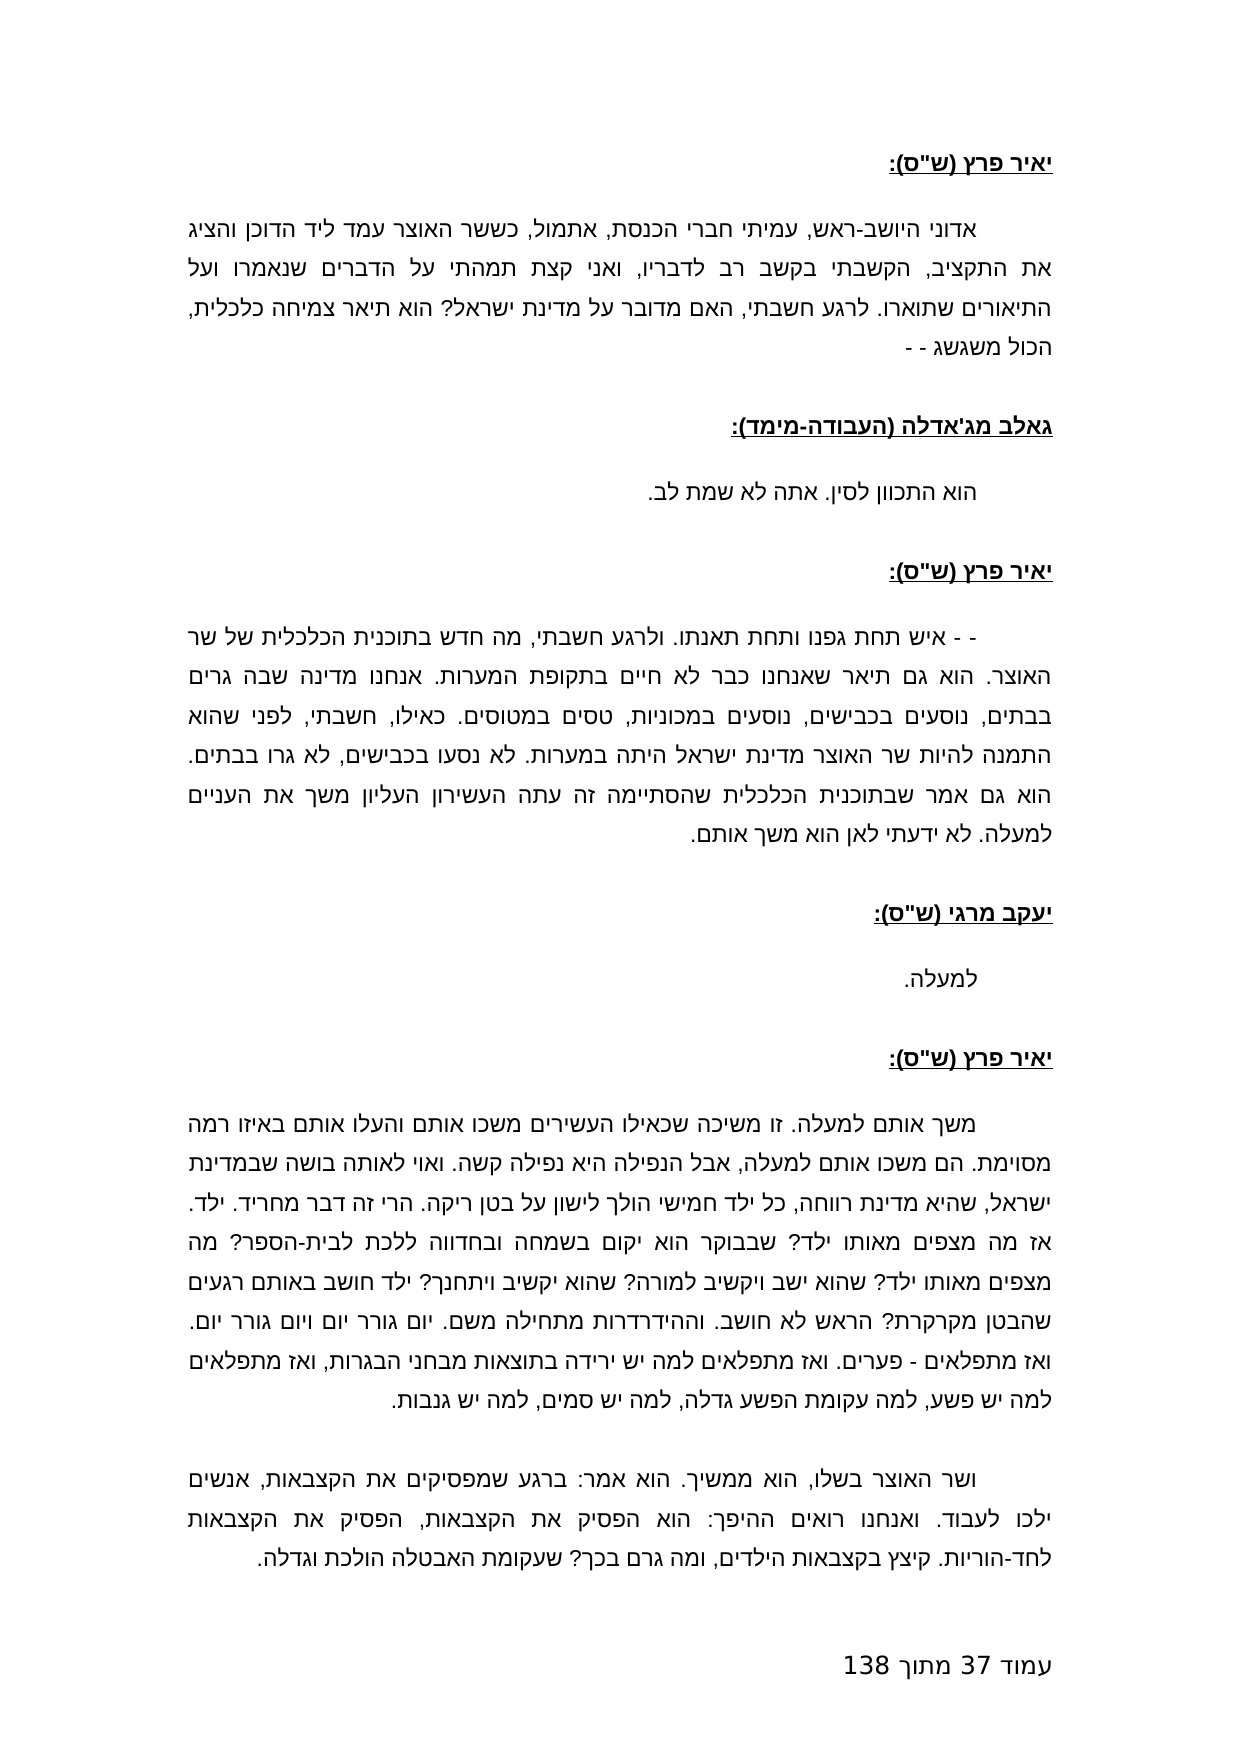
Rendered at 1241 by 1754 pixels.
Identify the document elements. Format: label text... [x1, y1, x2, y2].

text יעקב מרגי (ש"ס): [187, 900, 1053, 927]
text גאלב מג'אדלה (העבודה-מימד): [187, 413, 1053, 439]
text יאיר פרץ (ש"ס): [187, 1045, 1053, 1071]
text יאיר פרץ (ש"ס): [187, 150, 1053, 176]
text יאיר פרץ (ש"ס): [187, 558, 1053, 584]
text - - איש תחת גפנו ותחת תאנתו. ולרגע חשבתי, מה חדש בתוכנית הכלכלית של שר האוצר. הוא גם תיאר שאנחנו כבר לא חיים בתקופת המערות. אנחנו מדינה שבה גרים בבתים, נוסעים בכבישים, נוסעים במכוניות, טסים במטוסים. כאילו, חשבתי, לפני שהוא התמנה להיות שר האוצר מדינת ישראל היתה במערות. לא נסעו בכבישים, לא גרו בבתים. הוא גם אמר שבתוכנית הכלכלית שהסתיימה זה עתה העשירון העליון משך את העניים למעלה. לא ידעתי לאן הוא משך אותם. [187, 624, 1053, 848]
text משך אותם למעלה. זו משיכה שכאילו העשירים משכו אותם והעלו אותם באיזו רמה מסוימת. הם משכו אותם למעלה, אבל הנפילה היא נפילה קשה. ואוי לאותה בושה שבמדינת ישראל, שהיא מדינת רווחה, כל ילד חמישי הולך לישון על בטן ריקה. הרי זה דבר מחריד. ילד. אז מה מצפים מאותו ילד? שבבוקר הוא יקום בשמחה ובחדווה ללכת לבית-הספר? מה מצפים מאותו ילד? שהוא ישב ויקשיב למורה? שהוא יקשיב ויתחנך? ילד חושב באותם רגעים שהבטן מקרקרת? הראש לא חושב. וההידרדרות מתחילה משם. יום גורר יום ויום גורר יום. ואז מתפלאים - פערים. ואז מתפלאים למה יש ירידה בתוצאות מבחני הבגרות, ואז מתפלאים למה יש פשע, למה עקומת הפשע גדלה, למה יש סמים, למה יש גנבות. [187, 1111, 1053, 1413]
text אדוני היושב-ראש, עמיתי חברי הכנסת, אתמול, כששר האוצר עמד ליד הדוכן והציג את התקציב, הקשבתי בקשב רב לדבריו, ואני קצת תמהתי על הדברים שנאמרו ועל התיאורים שתוארו. לרגע חשבתי, האם מדובר על מדינת ישראל? הוא תיאר צמיחה כלכלית, הכול משגשג - - [187, 216, 1053, 361]
text הוא התכוון לסין. אתה לא שמת לב. [187, 479, 1053, 505]
text למעלה. [187, 966, 1053, 992]
text ושר האוצר בשלו, הוא ממשיך. הוא אמר: ברגע שמפסיקים את הקצבאות, אנשים ילכו לעבוד. ואנחנו רואים ההיפך: הוא הפסיק את הקצבאות, הפסיק את הקצבאות לחד-הוריות. קיצץ בקצבאות הילדים, ומה גרם בכך? שעקומת האבטלה הולכת וגדלה. [187, 1466, 1053, 1571]
